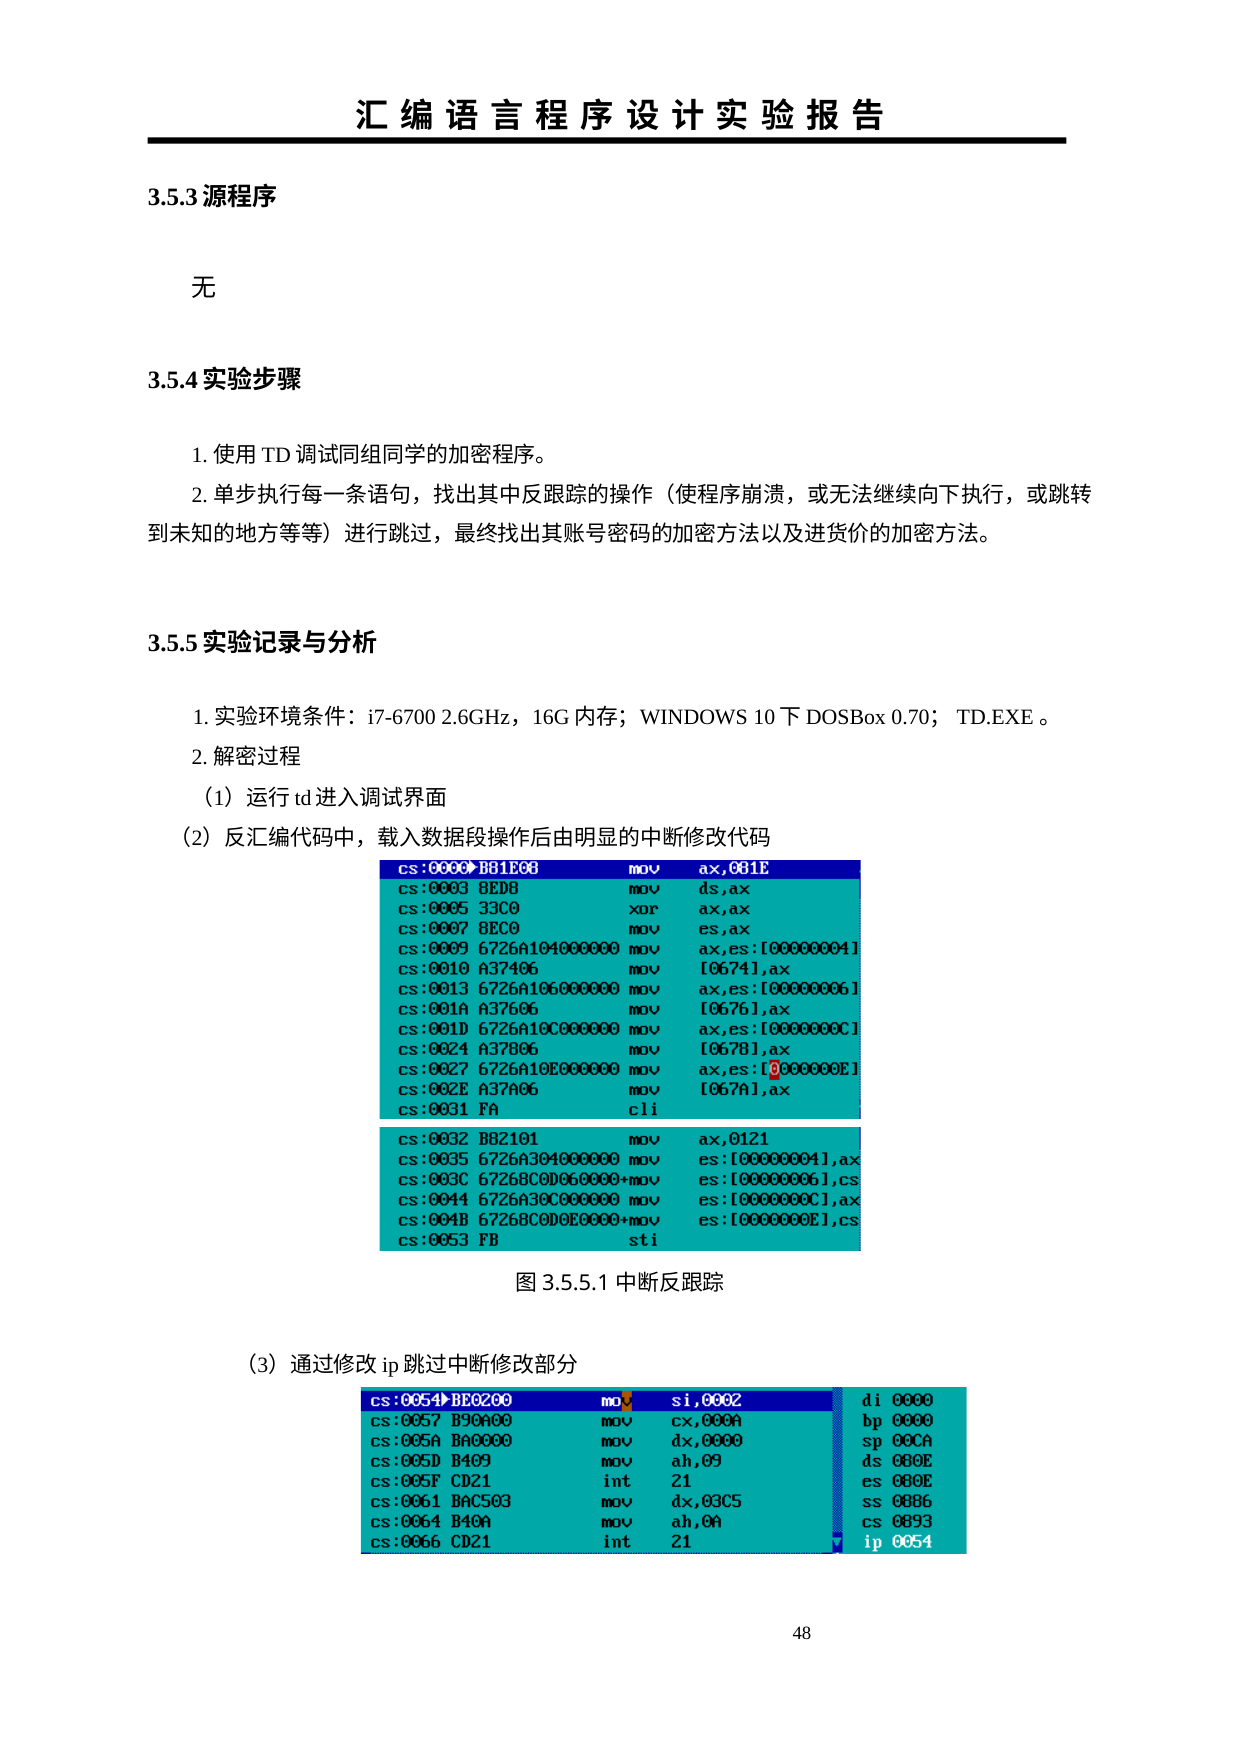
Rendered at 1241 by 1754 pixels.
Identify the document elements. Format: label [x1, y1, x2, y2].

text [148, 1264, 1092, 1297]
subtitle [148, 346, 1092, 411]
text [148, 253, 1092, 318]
picture [360, 1387, 968, 1554]
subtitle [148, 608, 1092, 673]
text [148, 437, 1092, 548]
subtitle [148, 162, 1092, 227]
picture [379, 860, 861, 1119]
picture [379, 1127, 861, 1251]
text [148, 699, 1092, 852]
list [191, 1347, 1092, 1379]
